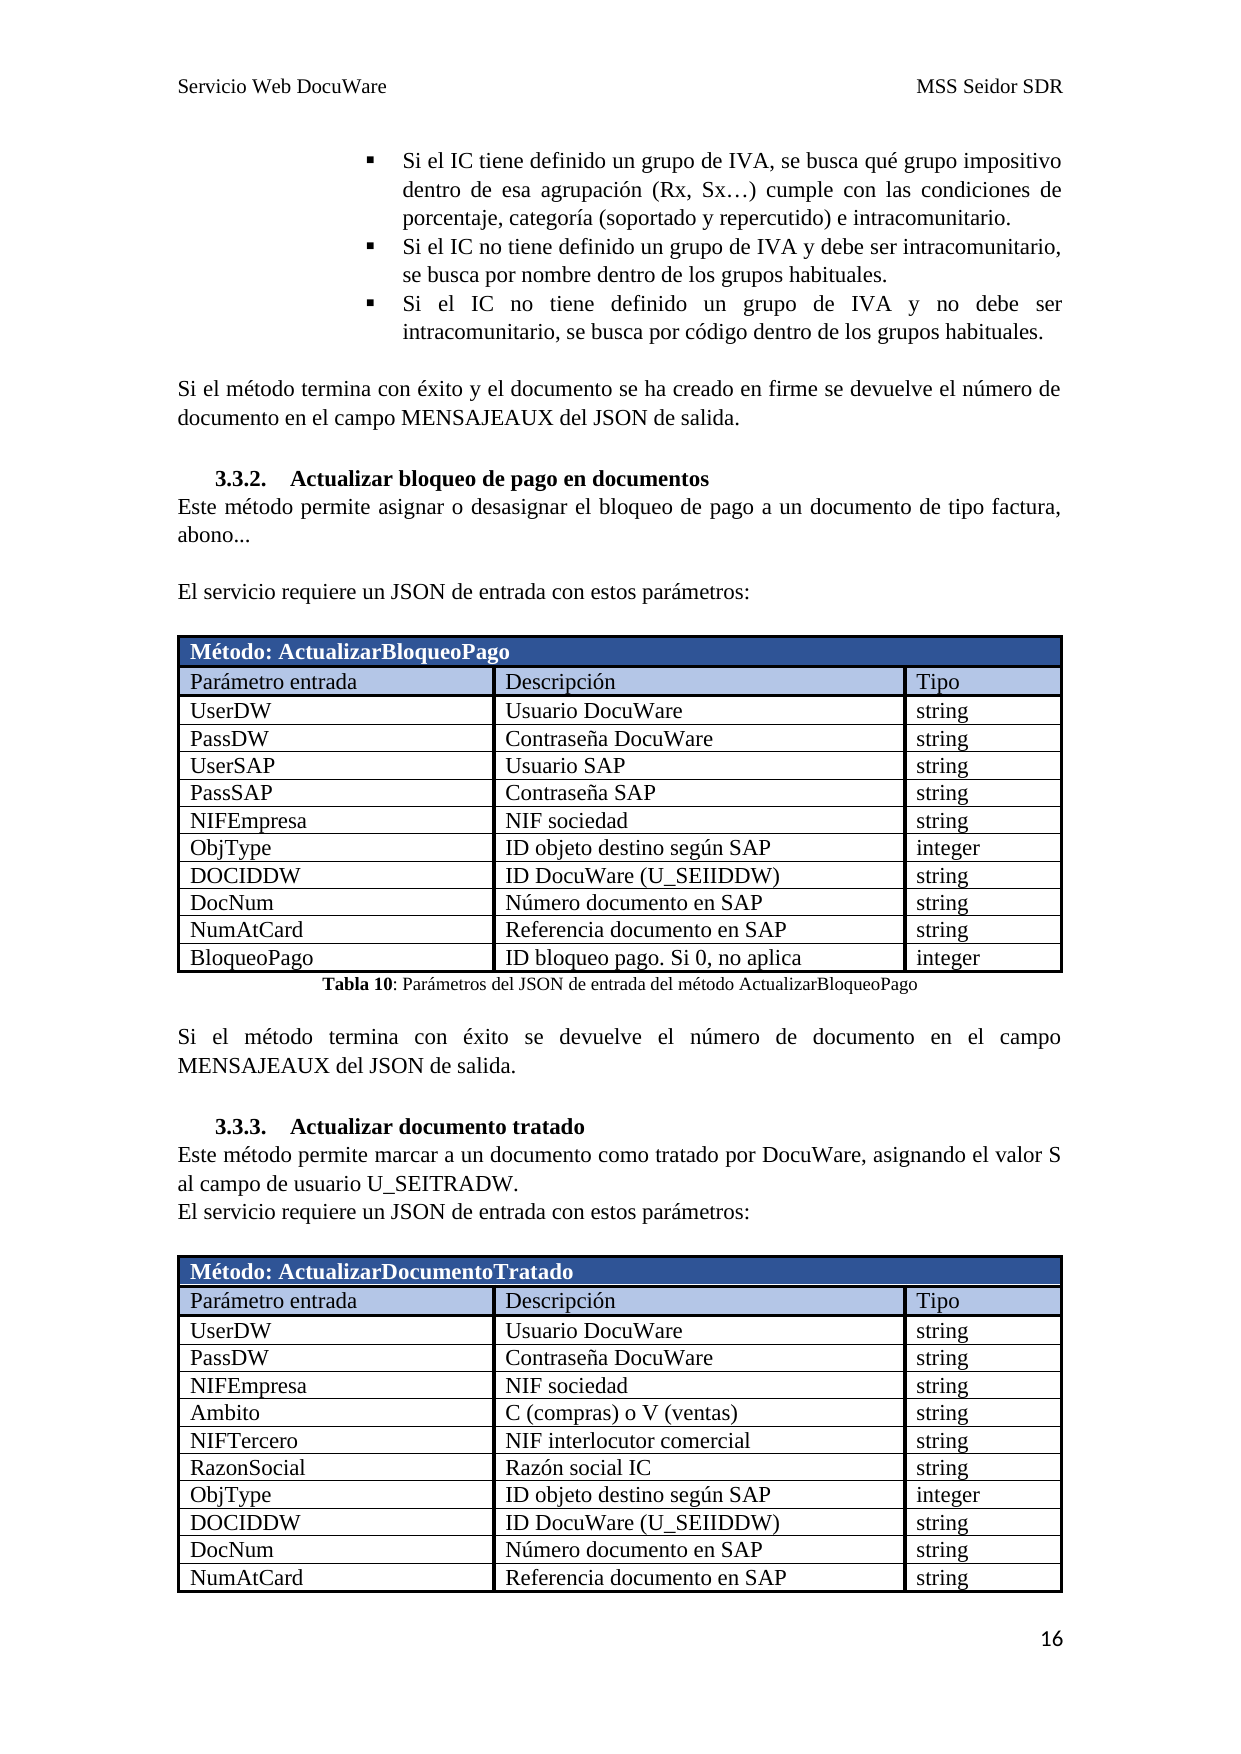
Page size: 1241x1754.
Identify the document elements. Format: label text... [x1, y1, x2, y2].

list Si el IC no tiene definido un grupo de IVA y no debe ser intracomunitario, se busca por código dentro de los grupos habituales. [365, 290, 1063, 344]
table_cell string [907, 1509, 1060, 1535]
table_cell UserSAP [180, 752, 492, 778]
table_cell NumAtCard [180, 916, 492, 943]
table_cell string [907, 1536, 1060, 1563]
text El servicio requiere un JSON de entrada con estos parámetros: [177, 578, 1063, 605]
table_cell string [907, 1454, 1060, 1480]
table_cell Referencia documento en SAP [496, 916, 903, 943]
text Este método permite asignar o desasignar el bloqueo de pago a un documento de tipo factura, abono... [177, 493, 1063, 548]
table_cell Contraseña DocuWare [496, 725, 903, 751]
table_cell string [907, 725, 1060, 751]
table_cell Descripción [496, 1288, 903, 1314]
table_cell integer [907, 1481, 1060, 1508]
table_cell string [907, 1427, 1060, 1453]
subtitle Actualizar documento tratado [215, 1113, 1063, 1139]
table_header Método: ActualizarBloqueoPago [180, 638, 1060, 665]
table_cell NIFEmpresa [180, 1372, 492, 1398]
table_cell Número documento en SAP [496, 1536, 903, 1563]
table_cell Descripción [496, 668, 903, 694]
table_cell string [907, 889, 1060, 915]
table_cell Usuario DocuWare [496, 1317, 903, 1343]
table_cell integer [907, 834, 1060, 861]
table_cell UserDW [180, 1317, 492, 1343]
table_cell BloqueoPago [180, 944, 492, 970]
table_cell RazonSocial [180, 1454, 492, 1480]
table_cell Número documento en SAP [496, 889, 903, 915]
table_cell PassDW [180, 1345, 492, 1371]
table_cell C (compras) o V (ventas) [496, 1399, 903, 1426]
table_cell ObjType [180, 834, 492, 861]
table_cell UserDW [180, 697, 492, 724]
table_cell NumAtCard [180, 1564, 492, 1590]
table_cell Tipo [907, 1288, 1060, 1314]
list Si el IC no tiene definido un grupo de IVA y debe ser intracomunitario, se busca por nombre dentro de los grupos habituales. [365, 233, 1063, 288]
table_cell Usuario SAP [496, 752, 903, 778]
table_cell PassDW [180, 725, 492, 751]
table_cell ObjType [180, 1481, 492, 1508]
table_cell NIF sociedad [496, 1372, 903, 1398]
list Si el IC tiene definido un grupo de IVA, se busca qué grupo impositivo dentro de esa agrupación (Rx, Sx…) cumple con las condiciones de porcentaje, categoría (soportado y repercutido) e intracomunitario. [365, 148, 1063, 231]
table_cell string [907, 1372, 1060, 1398]
text Si el método termina con éxito y el documento se ha creado en firme se devuelve el número de documento en el campo MENSAJEAUX del JSON de salida. [177, 375, 1063, 430]
subtitle Actualizar bloqueo de pago en documentos [215, 464, 1063, 491]
table_cell Referencia documento en SAP [496, 1564, 903, 1590]
table_cell NIF sociedad [496, 807, 903, 833]
table_cell ID DocuWare (U_SEIIDDW) [496, 862, 903, 888]
table_cell string [907, 807, 1060, 833]
table_cell Usuario DocuWare [496, 697, 903, 724]
table_cell Ambito [180, 1399, 492, 1426]
table_cell string [907, 1317, 1060, 1343]
table_cell ID DocuWare (U_SEIIDDW) [496, 1509, 903, 1535]
table_cell ID objeto destino según SAP [496, 1481, 903, 1508]
table_cell NIFEmpresa [180, 807, 492, 833]
table_cell string [907, 1564, 1060, 1590]
table_cell DocNum [180, 889, 492, 915]
table_cell string [907, 862, 1060, 888]
table_cell NIFTercero [180, 1427, 492, 1453]
text Si el método termina con éxito se devuelve el número de documento en el campo MENSAJEAUX del JSON de salida. [177, 1023, 1063, 1078]
table_cell DOCIDDW [180, 1509, 492, 1535]
table_cell string [907, 1345, 1060, 1371]
table_cell PassSAP [180, 780, 492, 806]
table_header Método: ActualizarDocumentoTratado [180, 1258, 1060, 1284]
table_cell integer [907, 944, 1060, 970]
text Este método permite marcar a un documento como tratado por DocuWare, asignando el valor S al campo de usuario U_SEITRADW. [177, 1141, 1063, 1196]
table_cell Parámetro entrada [180, 668, 492, 694]
table_cell Tipo [907, 668, 1060, 694]
table_cell ID objeto destino según SAP [496, 834, 903, 861]
table_cell Parámetro entrada [180, 1288, 492, 1314]
table_cell Razón social IC [496, 1454, 903, 1480]
table_cell Contraseña SAP [496, 780, 903, 806]
table_cell string [907, 916, 1060, 943]
text El servicio requiere un JSON de entrada con estos parámetros: [177, 1198, 1063, 1224]
text Tabla 10: Parámetros del JSON de entrada del método ActualizarBloqueoPago [177, 973, 1063, 995]
table_cell DOCIDDW [180, 862, 492, 888]
table_cell string [907, 697, 1060, 724]
table_cell ID bloqueo pago. Si 0, no aplica [496, 944, 903, 970]
table_cell string [907, 780, 1060, 806]
table_cell string [907, 752, 1060, 778]
table_cell NIF interlocutor comercial [496, 1427, 903, 1453]
table_cell DocNum [180, 1536, 492, 1563]
table_cell string [907, 1399, 1060, 1426]
table_cell Contraseña DocuWare [496, 1345, 903, 1371]
